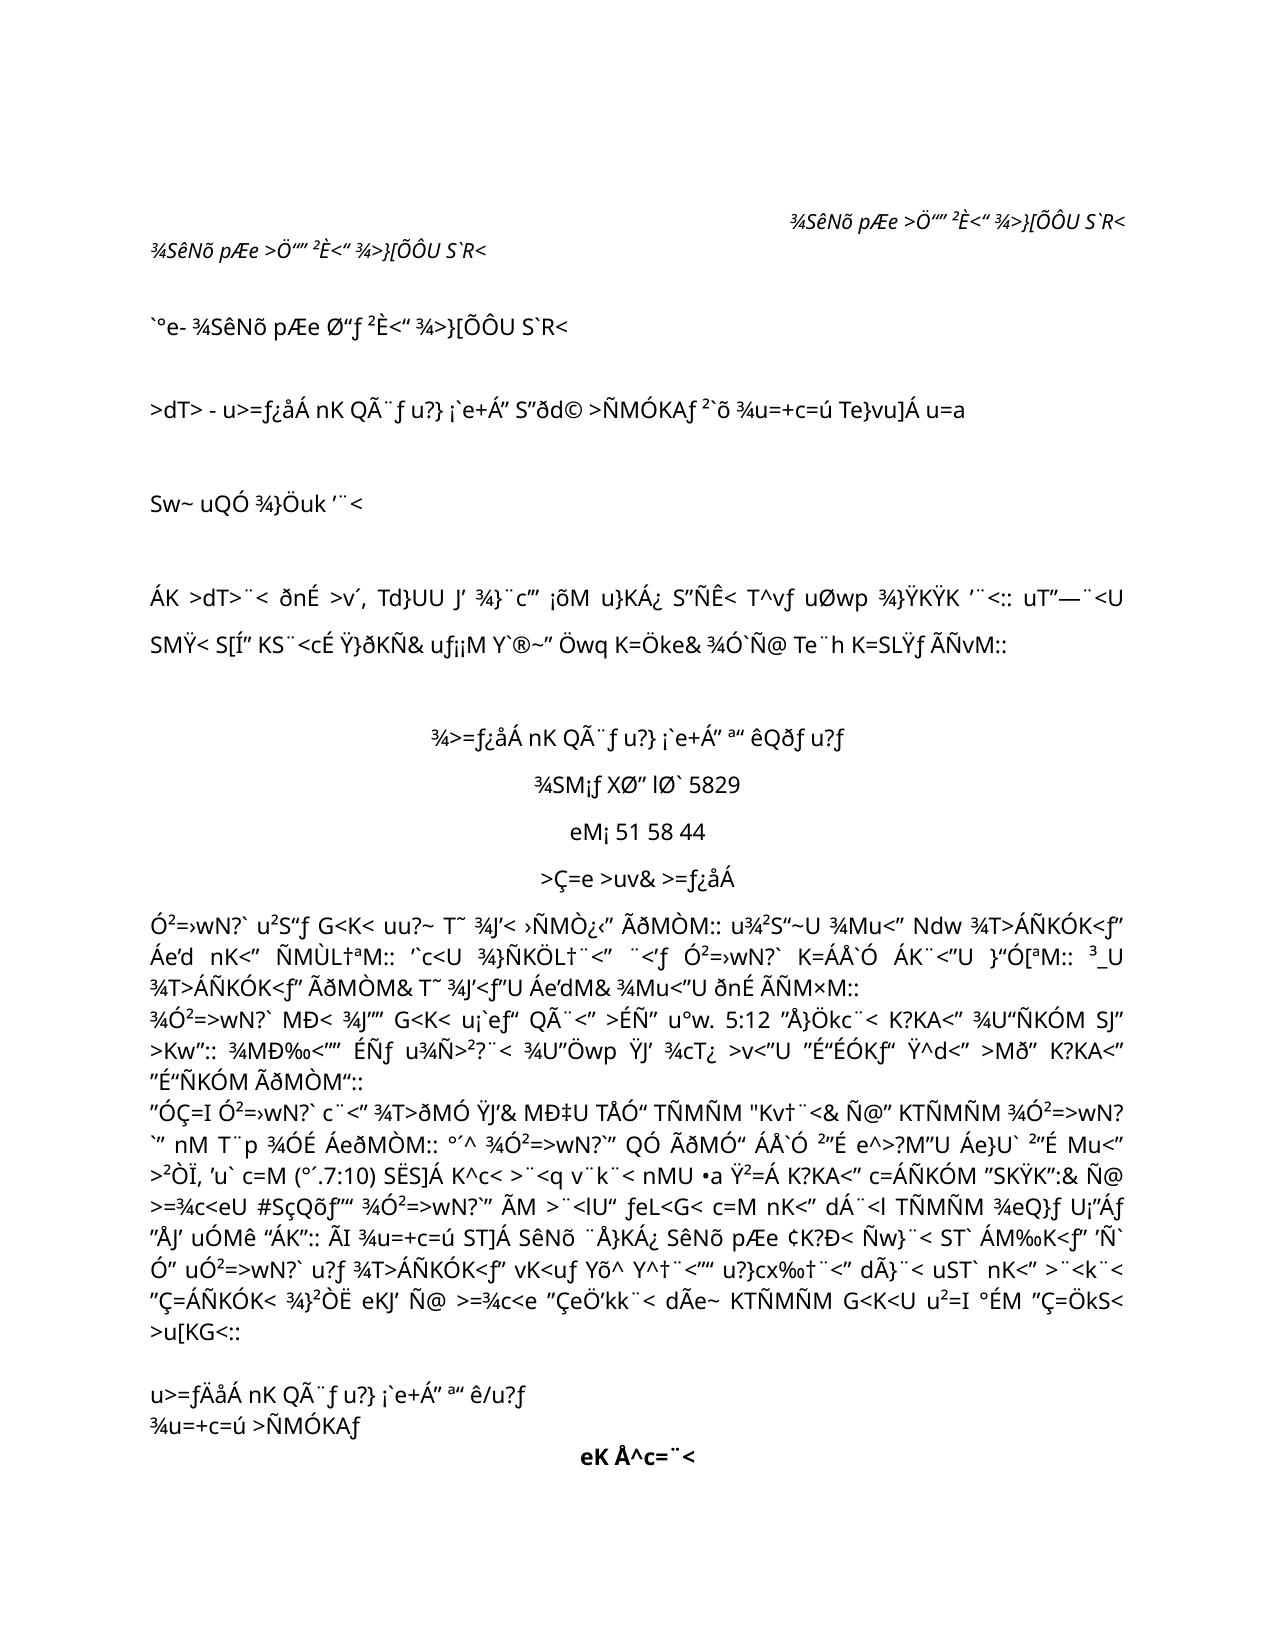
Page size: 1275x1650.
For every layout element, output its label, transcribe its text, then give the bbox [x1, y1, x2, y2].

text ¾u=+c=ú >ÑMÓKAƒ [150, 1410, 1125, 1441]
text eM¡ 51 58 44 [150, 816, 1125, 847]
text Sw~ uQÓ ¾}Öuk ’¨< [150, 488, 1125, 519]
text ¾SêNõ pÆe >Ö“” ²È­<“ ¾>}[ÕÔU S`R< [150, 236, 1125, 264]
text ÁK >dT>¨< ðnÉ >v´, Td}UU J’ ¾}¨c’” ¡õM u}KÁ¿ S”ÑÊ< T^vƒ uØwp ¾}ŸKŸK ’¨<:: uT”—¨<U SMŸ< S[Í” KS¨<cÉ Ÿ}ðKÑ& uƒ¡¡M Y`®~” Öwq K=Öke& ¾Ó`Ñ@ Te¨h K=SLŸƒ ÃÑvM:: [150, 582, 1125, 660]
text ¾SM¡ƒ XØ” lØ` 5829 [150, 769, 1125, 800]
text u>=ƒÄåÁ nK QÃ¨ƒ u?} ¡`e+Á” ª“ ê/u?ƒ [150, 1378, 1125, 1410]
text `°e- ¾SêNõ pÆe Ø“ƒ ²È­<“ ¾>}[ÕÔU S`R< [150, 311, 1125, 342]
text Ó²=›wN?` u²S“ƒ G<K< uu?~ T˜ ¾J’< ›ÑMÒ¿‹” ÃðMÒM:: u¾²S“~U ¾Mu<” Ndw ¾T>ÁÑKÓK<ƒ” Áe’d nK<” ÑMÙL†ªM:: ’`c<U ¾}ÑKÖL†¨<” ¨<’ƒ Ó²=›wN?` K=ÁÅ`Ó ÁK¨<”U }“Ó[ªM:: ³_U ¾T>ÁÑKÓK<ƒ” ÃðMÒM& T˜ ¾J’<ƒ”U Áe’dM& ¾Mu<”U ðnÉ ÃÑM×M:: [150, 910, 1125, 1003]
text ¾Ó²=>wN?` MÐ< ¾J”” G<K< u¡`eƒ“ QÃ¨<” >ÉÑ” u°w. 5:12 ”Å}Ökc¨< K?KA<” ¾U“ÑKÓM SJ” >Kw”:: ¾MÐ‰<”” ÉÑƒ u¾Ñ>²?¨< ¾U”Öwp ŸJ’ ¾cT¿ >v<”U ”É“ÉÓKƒ“ Ÿ^d<” >Mð” K?KA<” ”É“ÑKÓM ÃðMÒM“:: [150, 1003, 1125, 1097]
text ”ÓÇ=I Ó²=›wN?` c¨<” ¾T>ðMÓ ŸJ’& MÐ‡U TÅÓ“ TÑMÑM "Kv†¨<& Ñ@” KTÑMÑM ¾Ó²=>wN?`” nM T¨p ¾ÓÉ ÁeðMÒM:: °´^ ¾Ó²=>wN?`” QÓ ÃðMÓ“ ÁÅ`Ó ²”É e^>?M”U Áe}U` ²”É Mu<” >²ÒÏ, ’u` c=M (°´.7:10) SËS]Á K^c< >¨<q v¨k¨< nMU •a Ÿ²=Á K?KA<” c=ÁÑKÓM ”SKŸK”:& Ñ@ >=¾c<eU #SçQõƒ”“ ¾Ó²=>wN?`” ÃM >¨<lU“ ƒeL<G< c=M nK<” dÁ¨<l TÑMÑM ¾eQ}ƒ U¡”Áƒ ”ÅJ’ uÓMê “ÁK”:: ÃI ¾u=+c=ú ST]Á SêNõ ¨Å}KÁ¿ SêNõ pÆe ¢K?Ð< Ñw}¨< ST` ÁM‰K<ƒ” ’Ñ` Ó” uÓ²=>wN?` u?ƒ ¾T>ÁÑKÓK<ƒ” vK<uƒ Yõ^ Y^†¨<”“ u?}cx‰†¨<” dÃ}¨< uST` nK<” >¨<k¨< ”Ç=ÁÑKÓK< ¾}²ÒË eKJ’ Ñ@ >=¾c<e ”ÇeÖ’kk¨< dÃe~ KTÑMÑM G<K<U u²=I °ÉM ”Ç=ÖkS< >u[KG<:: [150, 1097, 1125, 1347]
text eK Å^c=¨< [150, 1441, 1125, 1472]
text ¾>=ƒ¿åÁ nK QÃ¨ƒ u?} ¡`e+Á” ª“ êQðƒ u?ƒ [150, 722, 1125, 753]
text >Ç=e >uv& >=ƒ¿åÁ [150, 863, 1125, 894]
text ¾SêNõ pÆe >Ö“” ²È­<“ ¾>}[ÕÔU S`R< [150, 207, 1125, 236]
text >dT> - u>=ƒ¿åÁ nK QÃ¨ƒ u?} ¡`e+Á” S”ðd© >ÑMÓKAƒ ²`õ ¾u=+c=ú Te}vu]Á u=a [150, 394, 1125, 425]
